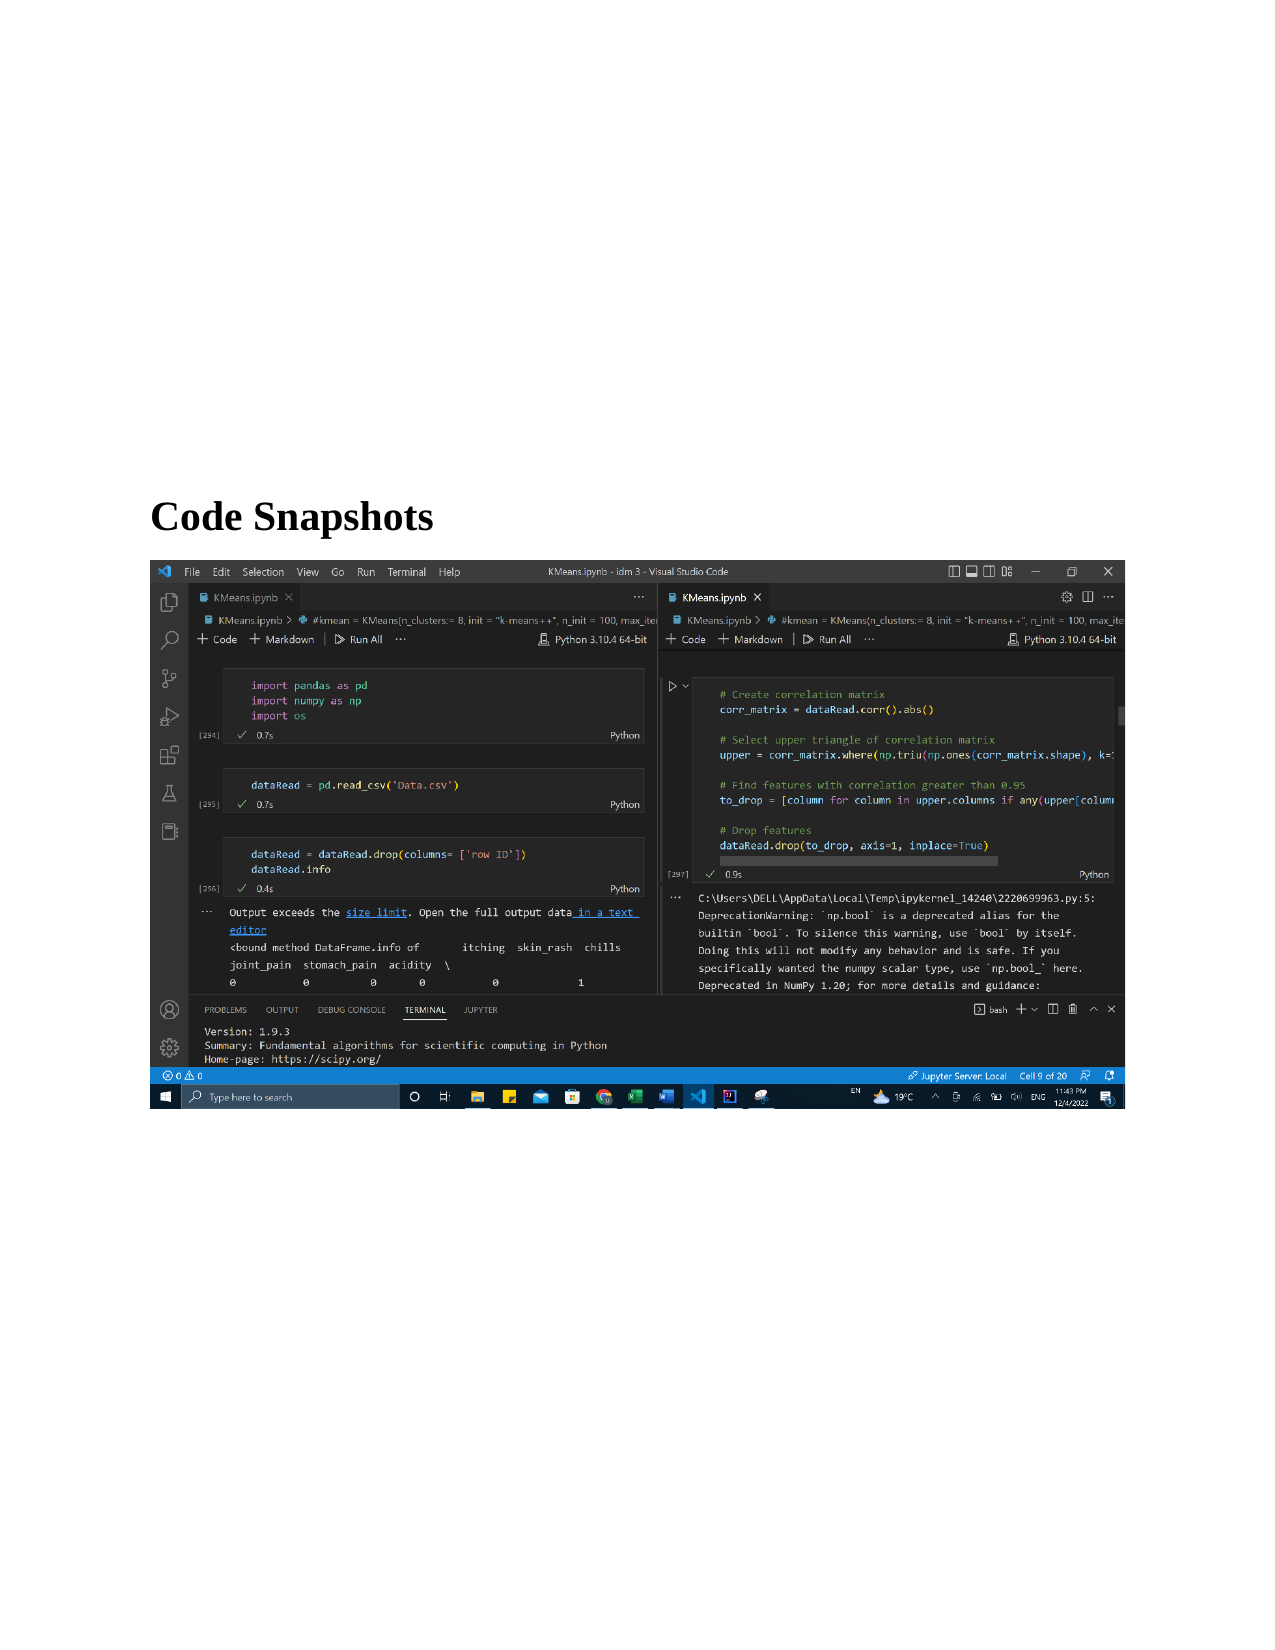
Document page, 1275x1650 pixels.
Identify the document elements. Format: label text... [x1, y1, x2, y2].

picture [150, 560, 1125, 1109]
text Code Snapshots [150, 492, 1125, 539]
